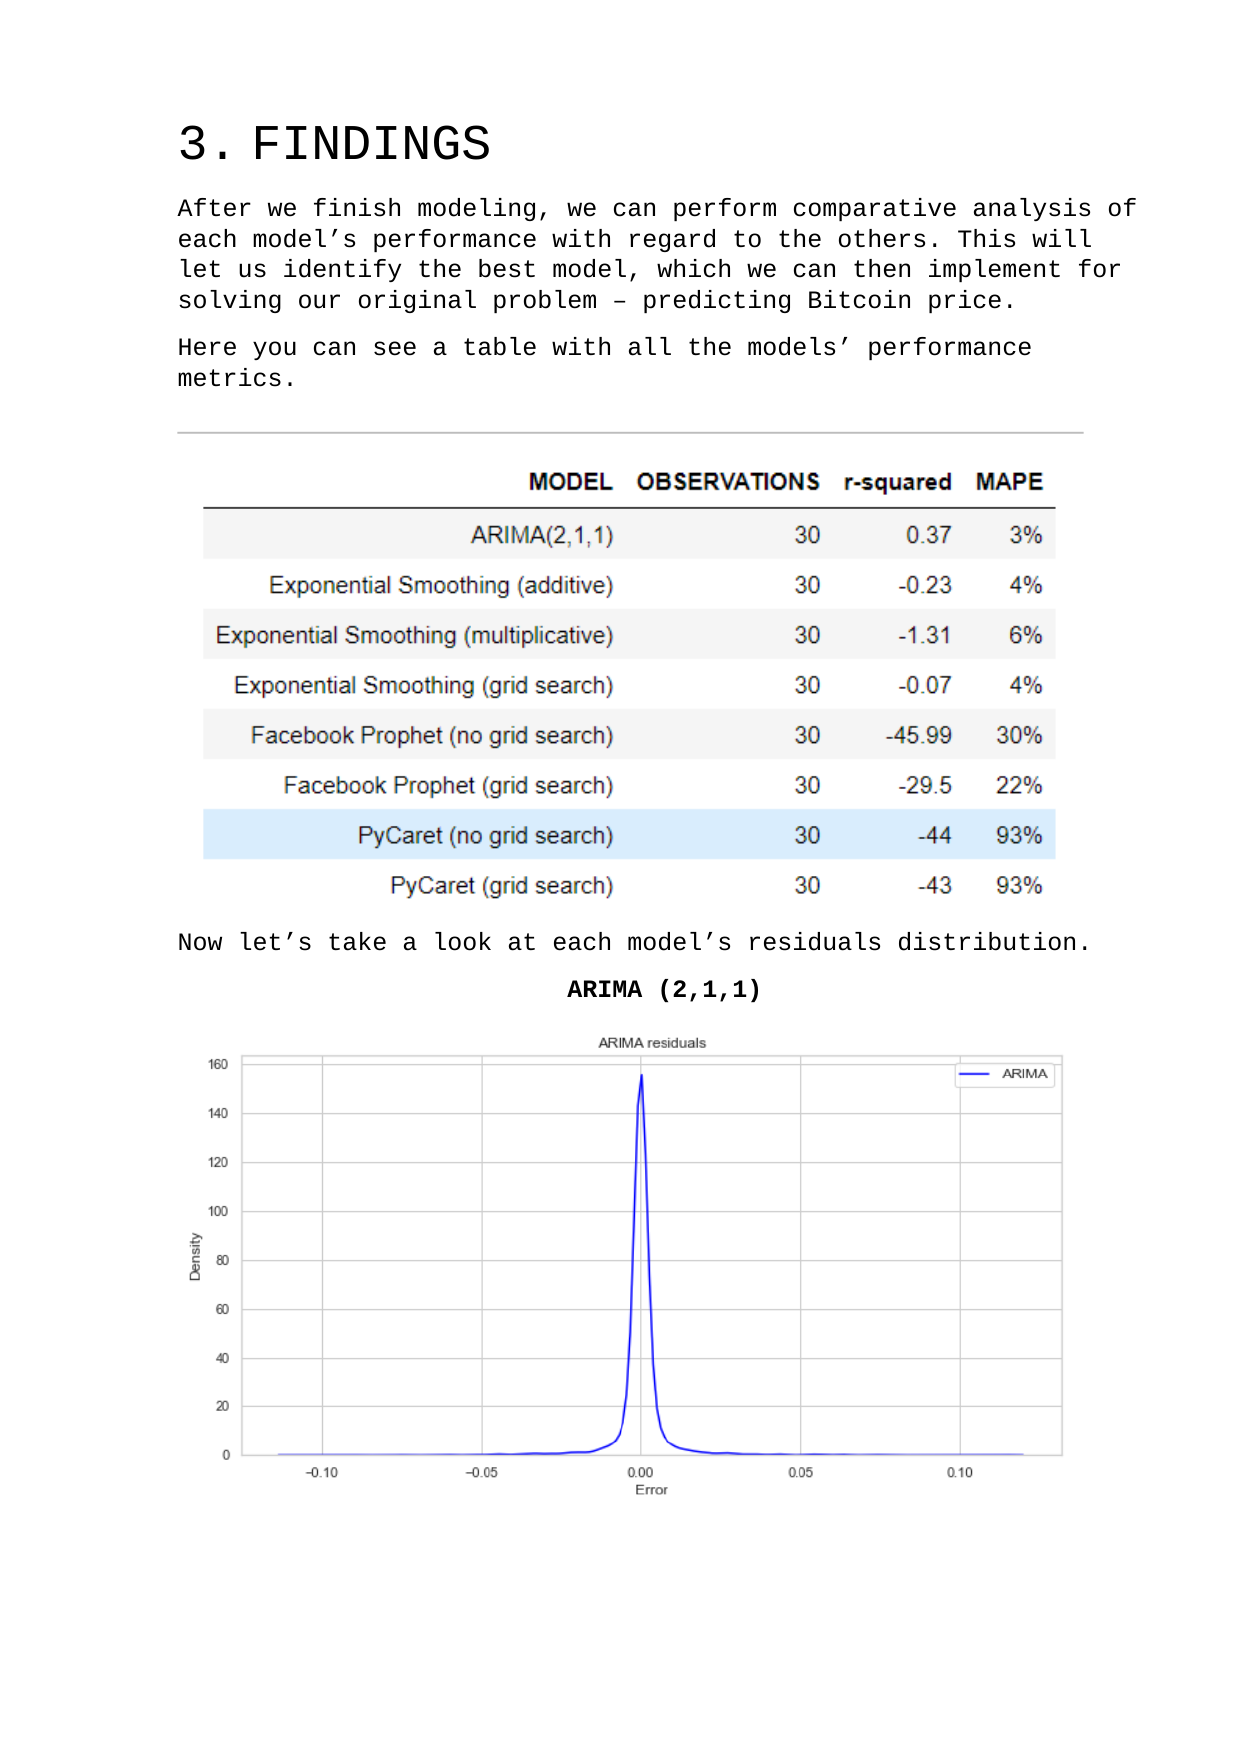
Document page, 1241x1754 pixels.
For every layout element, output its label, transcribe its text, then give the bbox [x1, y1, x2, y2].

picture [177, 412, 1084, 911]
text Here you can see a table with all the models’ performance metrics. [177, 335, 1152, 393]
text After we finish modeling, we can perform comparative analysis of each model’s performance with regard to the others. This will let us identify the best model, which we can then implement for solving our original problem – predicting Bitcoin price. [177, 196, 1152, 316]
text Now let’s take a look at each model’s residuals distribution. [177, 930, 1152, 958]
text ARIMA (2,1,1) [177, 977, 1152, 1005]
list FINDINGS [177, 118, 1152, 175]
picture [177, 1024, 1067, 1495]
